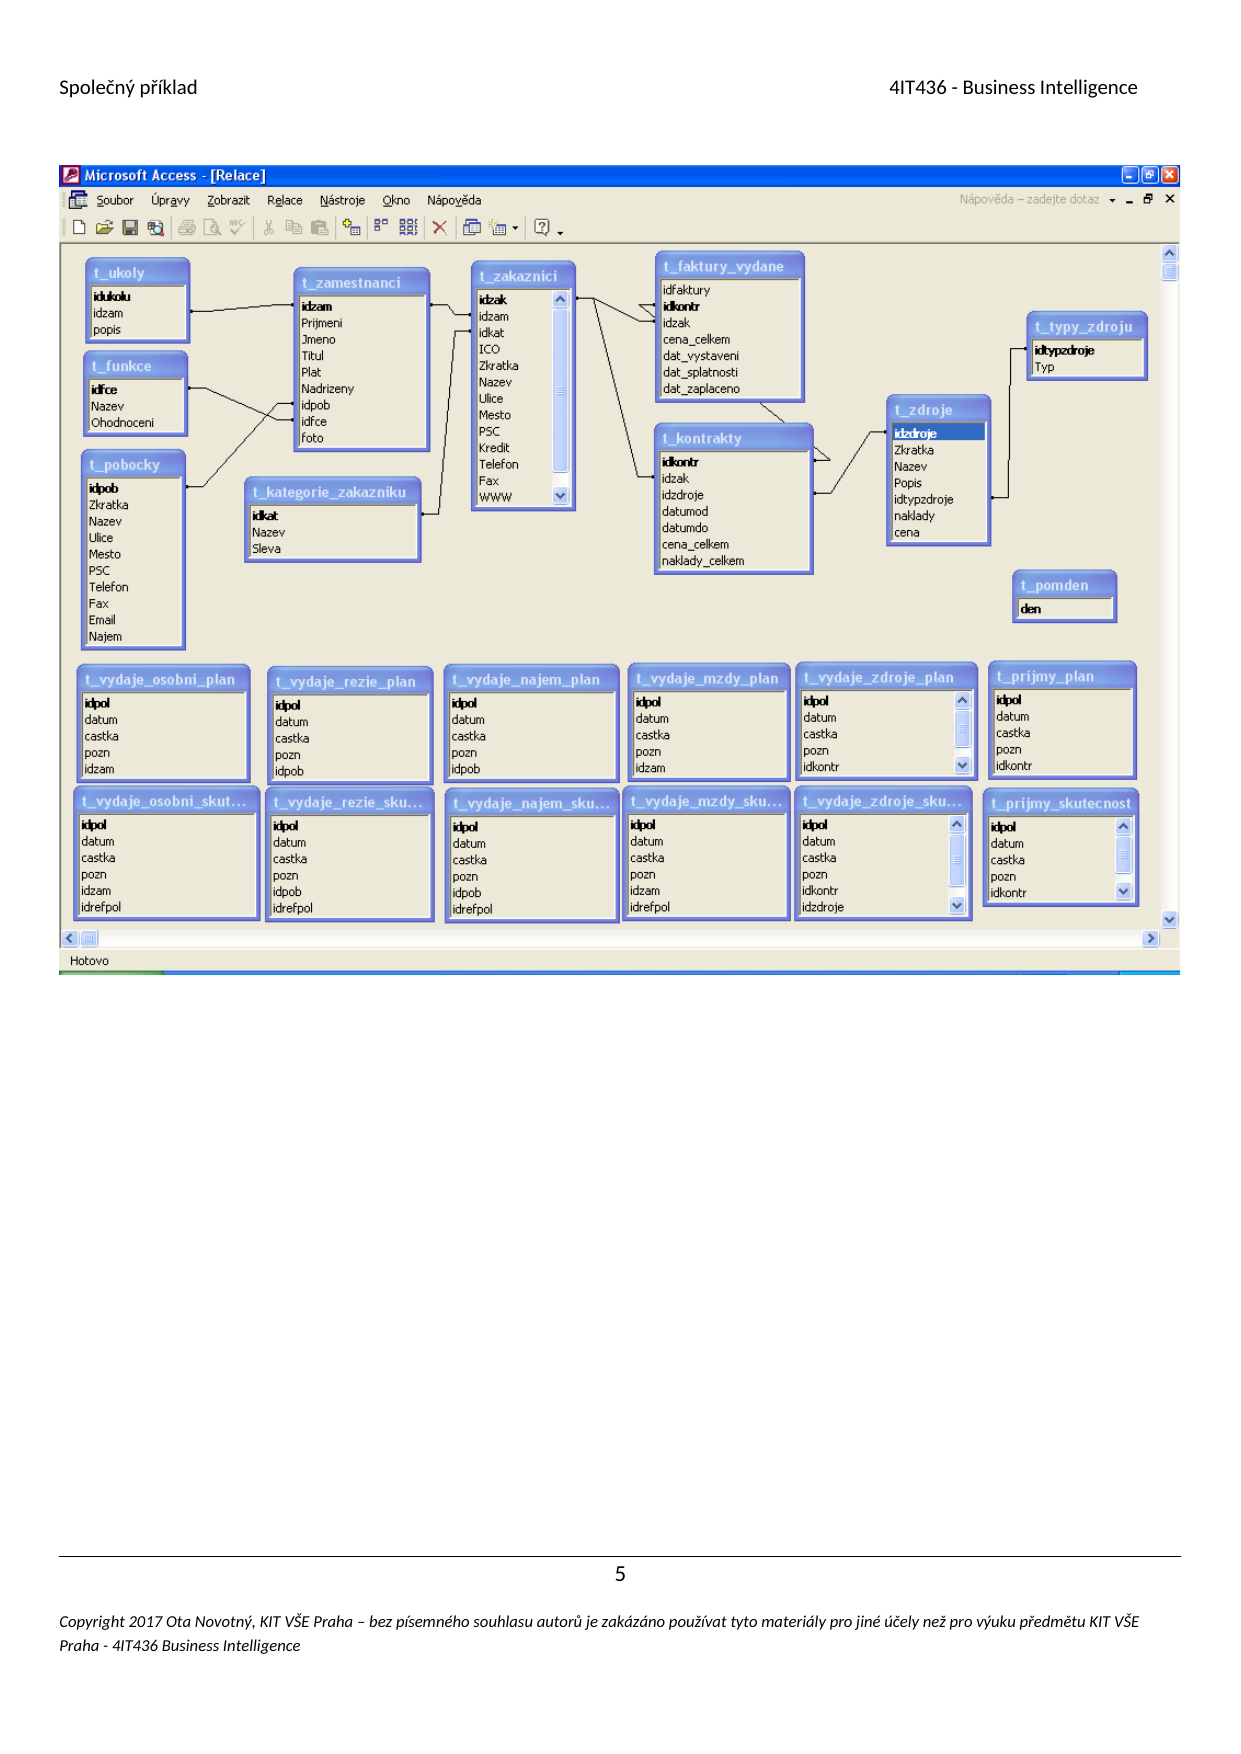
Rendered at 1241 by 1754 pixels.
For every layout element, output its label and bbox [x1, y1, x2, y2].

picture [59, 165, 1181, 975]
